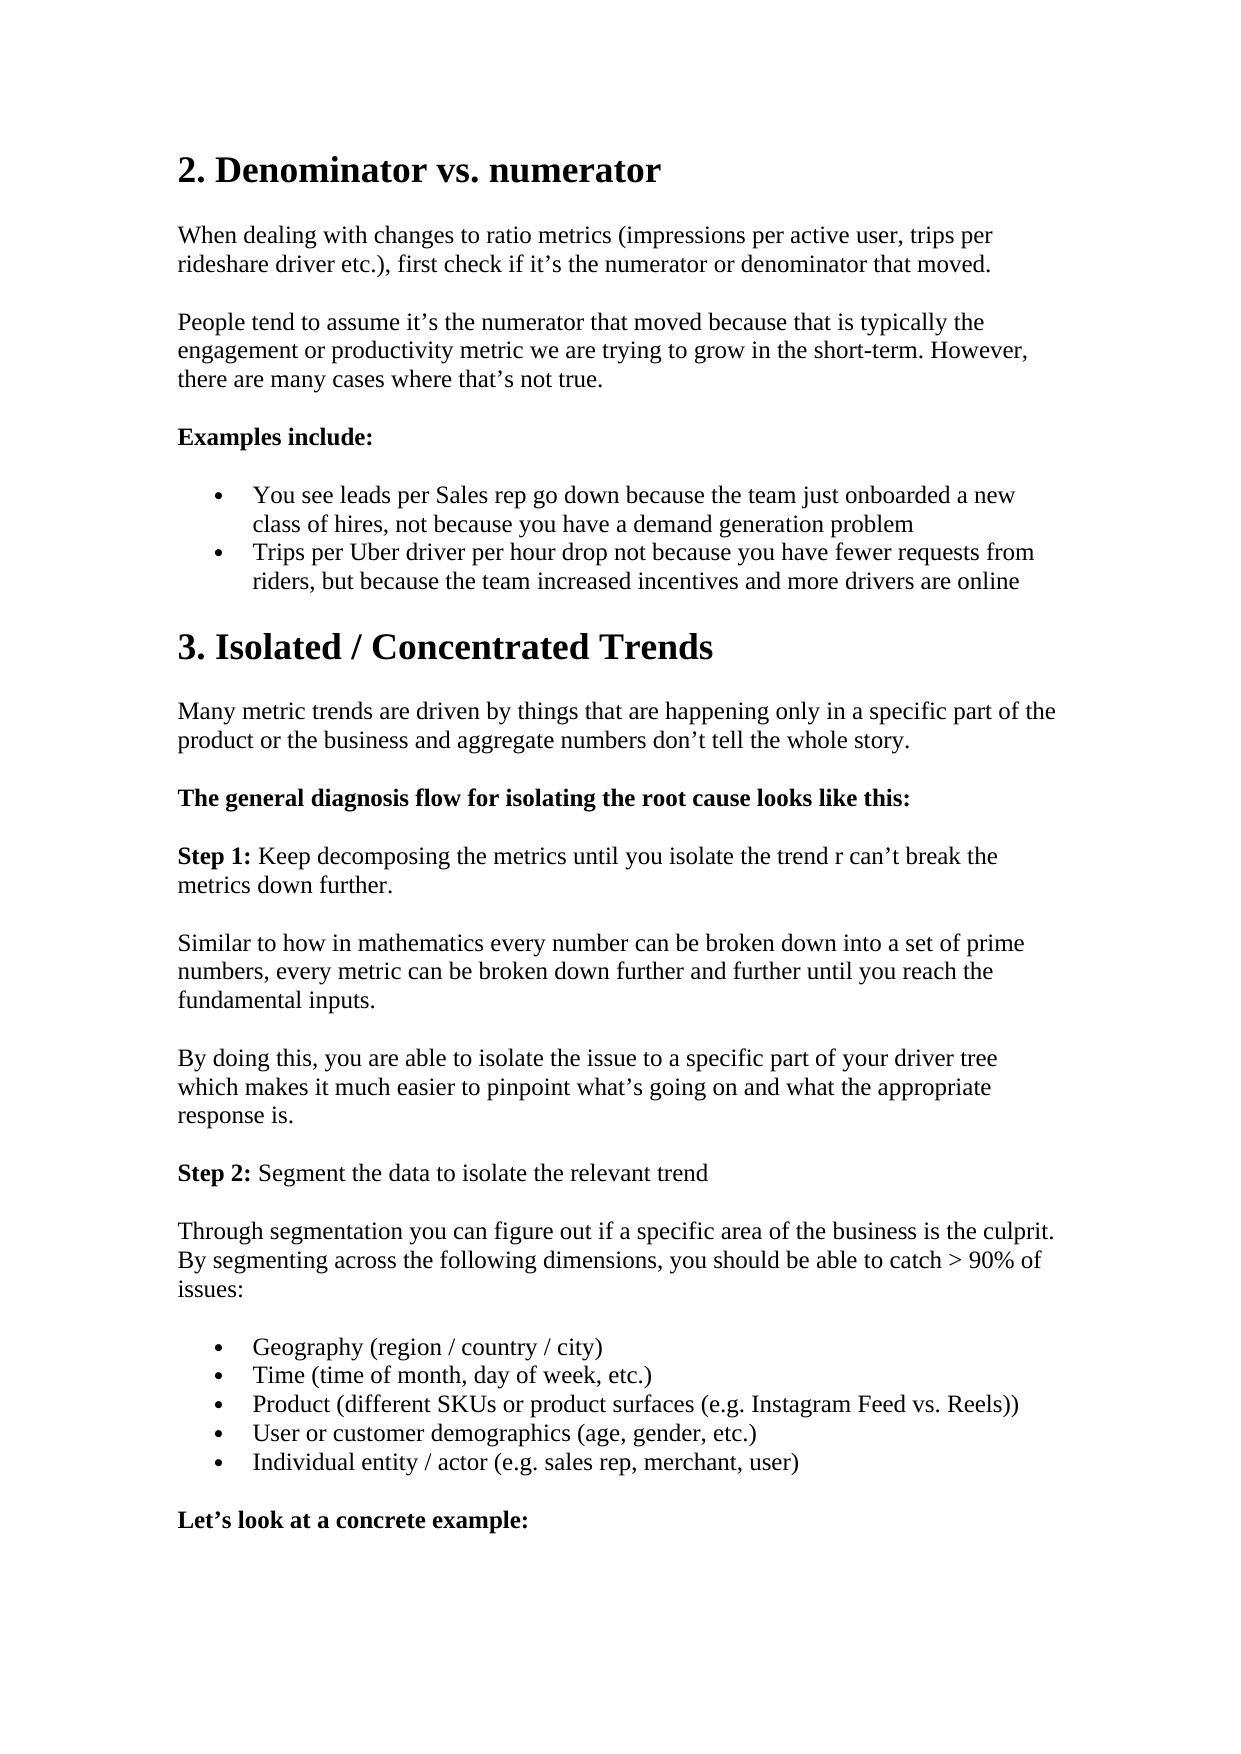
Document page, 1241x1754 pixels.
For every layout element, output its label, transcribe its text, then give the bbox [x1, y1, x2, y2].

text Let’s look at a concrete example: [177, 1505, 1063, 1533]
list Individual entity / actor (e.g. sales rep, merchant, user) [215, 1447, 1063, 1476]
text When dealing with changes to ratio metrics (impressions per active user, trips per rideshare driver etc.), first check if it’s the numerator or denominator that moved. [177, 220, 1063, 277]
text 2. Denominator vs. numerator [177, 148, 1063, 191]
text Examples include: [177, 422, 1063, 451]
list User or customer demographics (age, gender, etc.) [215, 1418, 1063, 1447]
list Trips per Uber driver per hour drop not because you have fewer requests from riders, but because the team increased incentives and more drivers are online [215, 537, 1063, 595]
text Step 1: Keep decomposing the metrics until you isolate the trend r can’t break the metrics down further. [177, 841, 1063, 898]
text People tend to assume it’s the numerator that moved because that is typically the engagement or productivity metric we are trying to grow in the short-term. However, there are many cases where that’s not true. [177, 307, 1063, 393]
text The general diagnosis flow for isolating the root cause looks like this: [177, 783, 1063, 812]
list Time (time of month, day of week, etc.) [215, 1361, 1063, 1389]
text Step 2: Segment the data to isolate the relevant trend [177, 1158, 1063, 1187]
list Geography (region / country / city) [215, 1332, 1063, 1361]
text Similar to how in mathematics every number can be broken down into a set of prime numbers, every metric can be broken down further and further until you reach the fundamental inputs. [177, 928, 1063, 1014]
text Through segmentation you can figure out if a specific area of the business is the culprit. By segmenting across the following dimensions, you should be able to catch > 90% of issues: [177, 1216, 1063, 1303]
list Product (different SKUs or product surfaces (e.g. Instagram Feed vs. Reels)) [215, 1389, 1063, 1418]
list You see leads per Sales rep go down because the team just onboarded a new class of hires, not because you have a demand generation problem [215, 480, 1063, 537]
text Many metric trends are driven by things that are happening only in a specific part of the product or the business and aggregate numbers don’t tell the whole story. [177, 696, 1063, 754]
text 3. Isolated / Concentrated Trends [177, 624, 1063, 667]
text By doing this, you are able to isolate the issue to a specific part of your driver tree which makes it much easier to pinpoint what’s going on and what the appropriate response is. [177, 1043, 1063, 1129]
